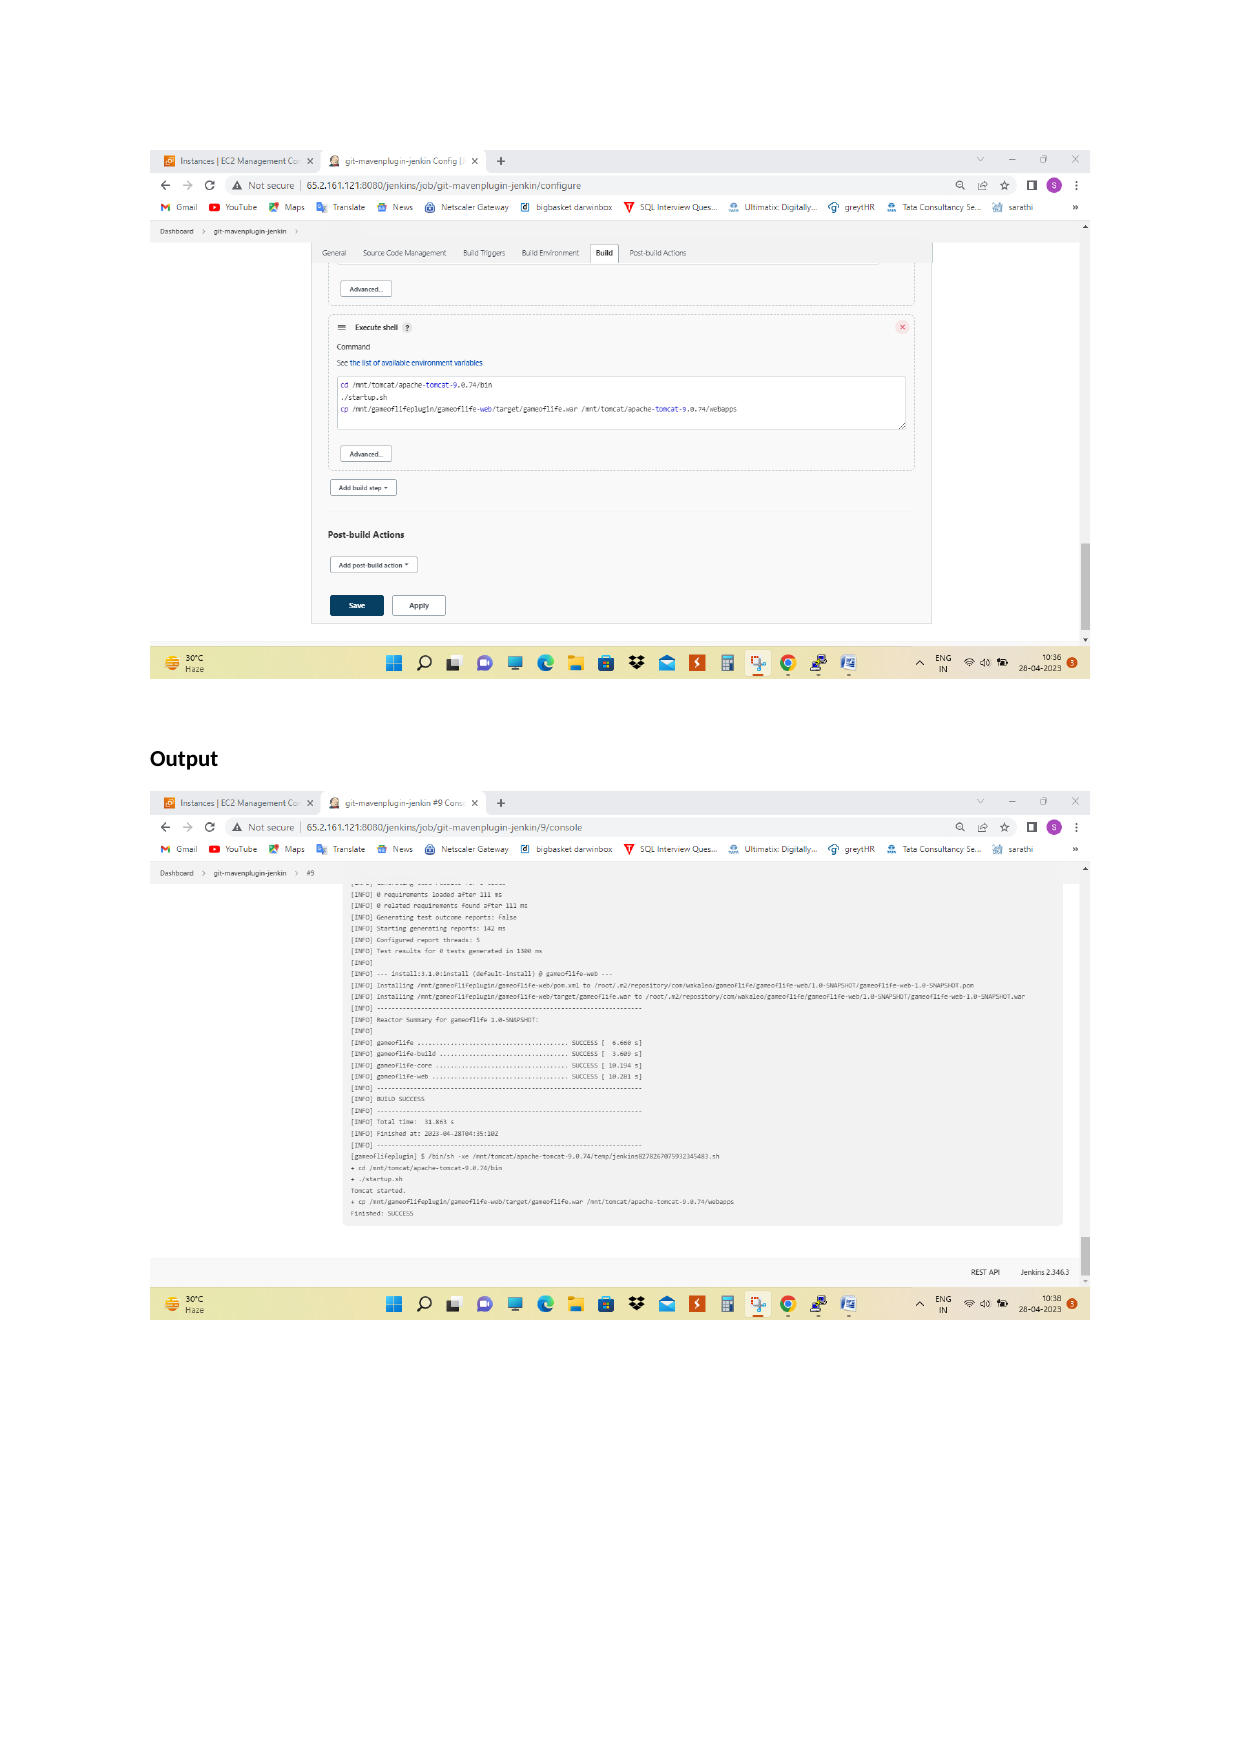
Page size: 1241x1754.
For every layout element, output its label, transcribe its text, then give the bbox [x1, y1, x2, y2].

picture [150, 791, 1091, 1320]
text Output [150, 744, 1090, 772]
picture [150, 150, 1091, 679]
